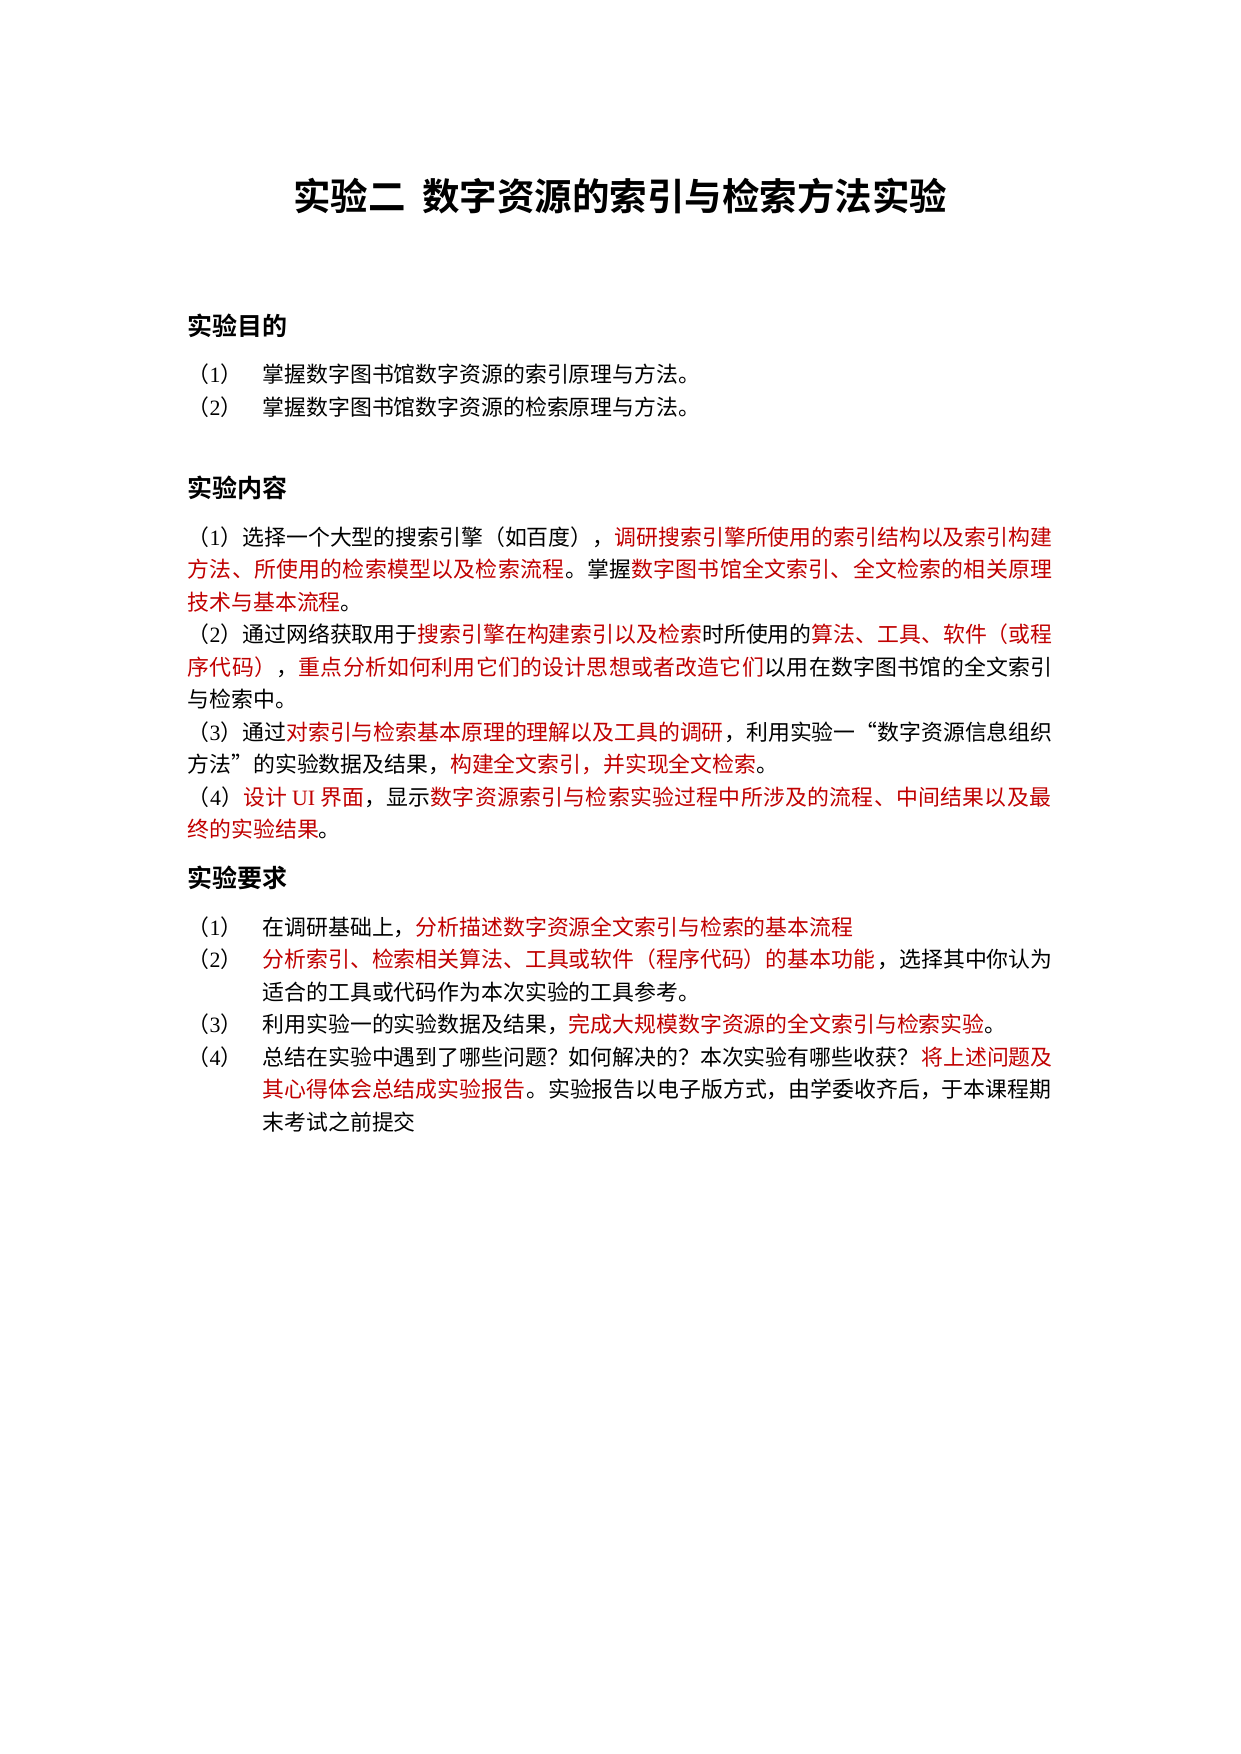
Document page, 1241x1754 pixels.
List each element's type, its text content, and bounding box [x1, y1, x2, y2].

text 实验内容 [187, 454, 1053, 519]
list 掌握数字图书馆数字资源的检索原理与方法。 [187, 389, 1053, 422]
list 利用实验一的实验数据及结果，完成大规模数字资源的全文索引与检索实验。 [187, 1007, 1053, 1039]
text （4）设计UI界面，显示数字资源索引与检索实验过程中所涉及的流程、中间结果以及最终的实验结果。 [187, 779, 1053, 844]
text 实验要求 [187, 844, 1053, 909]
list 分析索引、检索相关算法、工具或软件（程序代码）的基本功能，选择其中你认为适合的工具或代码作为本次实验的工具参考。 [187, 942, 1053, 1007]
text 实验目的 [187, 292, 1053, 357]
list 掌握数字图书馆数字资源的索引原理与方法。 [187, 357, 1053, 389]
list 总结在实验中遇到了哪些问题？如何解决的？本次实验有哪些收获？将上述问题及其心得体会总结成实验报告。实验报告以电子版方式，由学委收齐后，于本课程期末考试之前提交 [187, 1039, 1053, 1137]
list 在调研基础上，分析描述数字资源全文索引与检索的基本流程 [187, 909, 1053, 942]
text （2）通过网络获取用于搜索引擎在构建索引以及检索时所使用的算法、工具、软件（或程序代码），重点分析如何利用它们的设计思想或者改造它们以用在数字图书馆的全文索引与检索中。 [187, 617, 1053, 714]
text 实验二 数字资源的索引与检索方法实验 [187, 162, 1053, 227]
text （3）通过对索引与检索基本原理的理解以及工具的调研，利用实验一“数字资源信息组织方法”的实验数据及结果，构建全文索引，并实现全文检索。 [187, 714, 1053, 779]
text （1）选择一个大型的搜索引擎（如百度），调研搜索引擎所使用的索引结构以及索引构建方法、所使用的检索模型以及检索流程。掌握数字图书馆全文索引、全文检索的相关原理、技术与基本流程。 [187, 519, 1053, 617]
